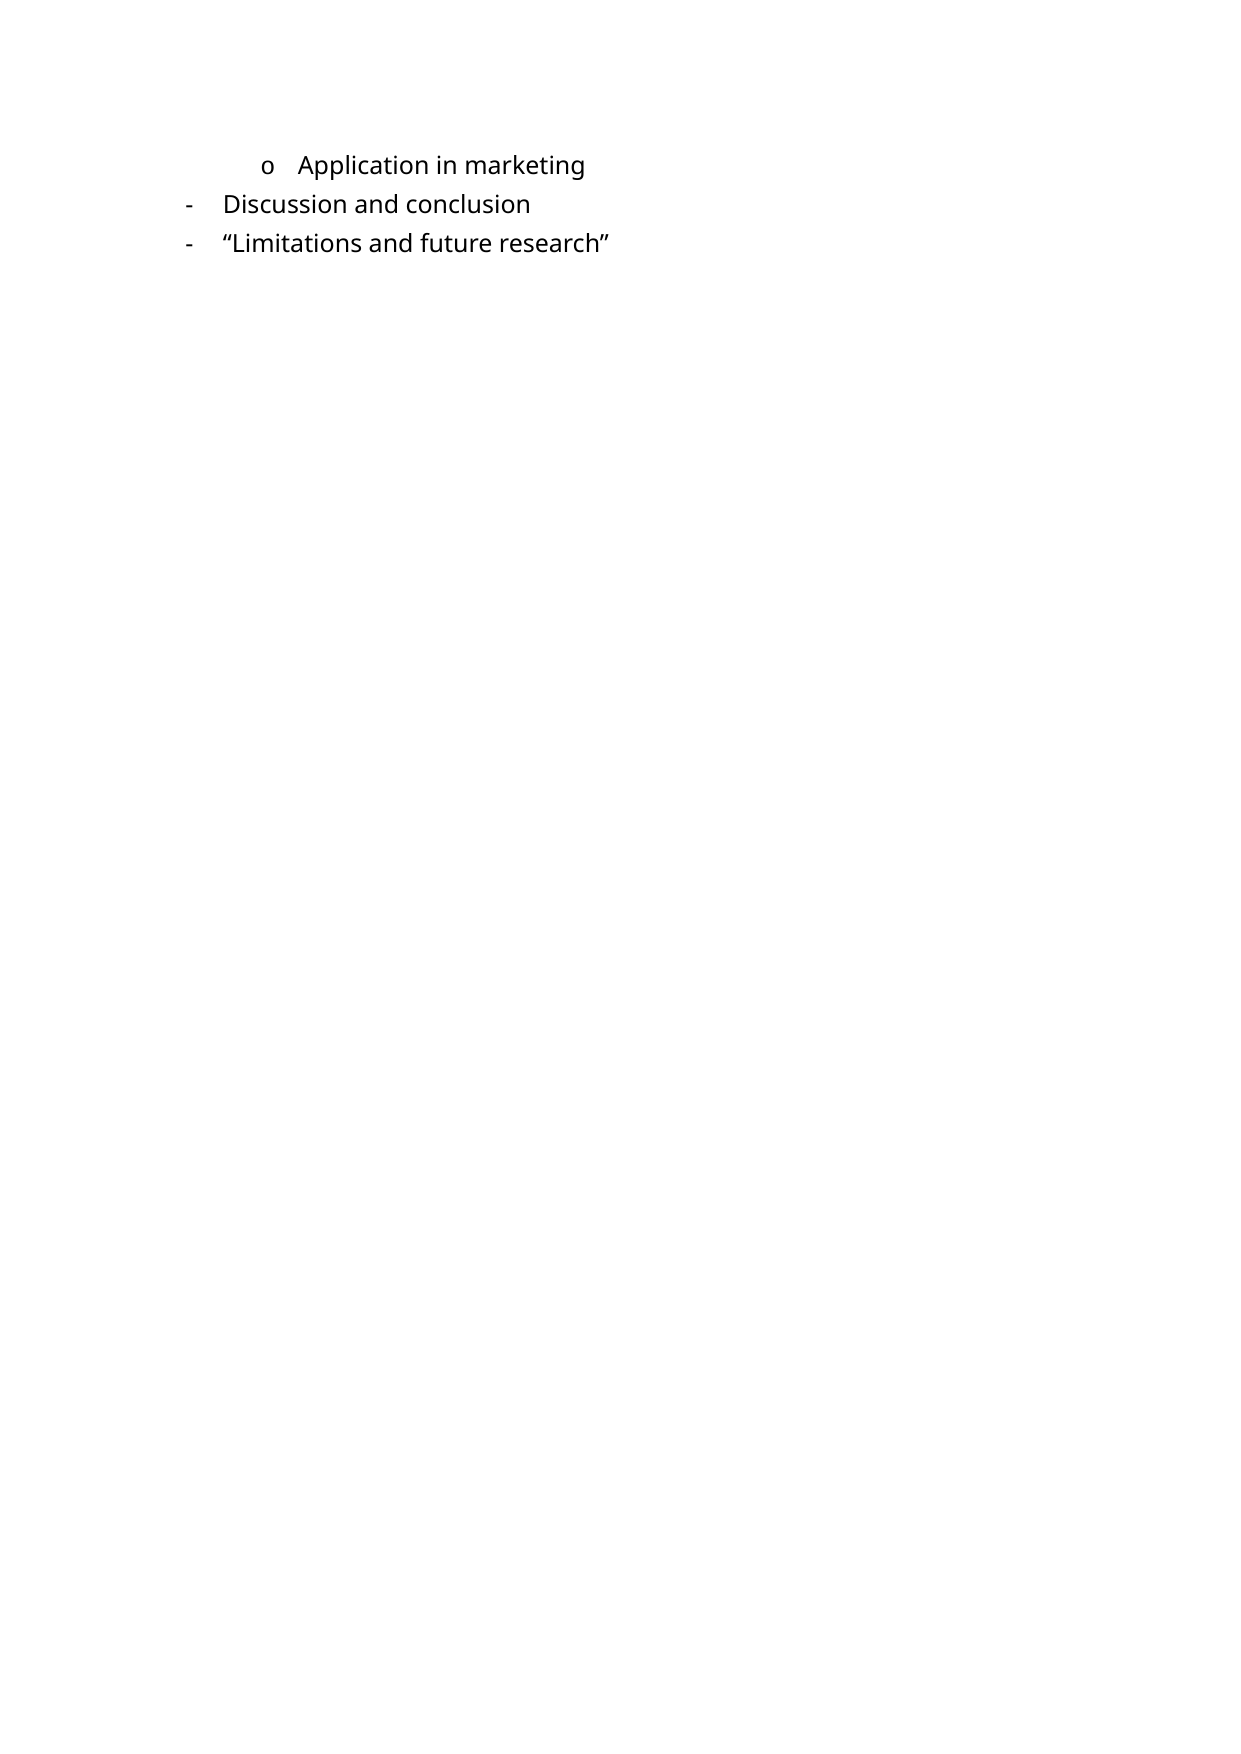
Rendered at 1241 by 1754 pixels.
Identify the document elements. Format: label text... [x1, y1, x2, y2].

list Discussion and conclusion [185, 187, 1093, 221]
list Application in marketing [260, 148, 1093, 182]
list “Limitations and future research” [185, 226, 1093, 260]
